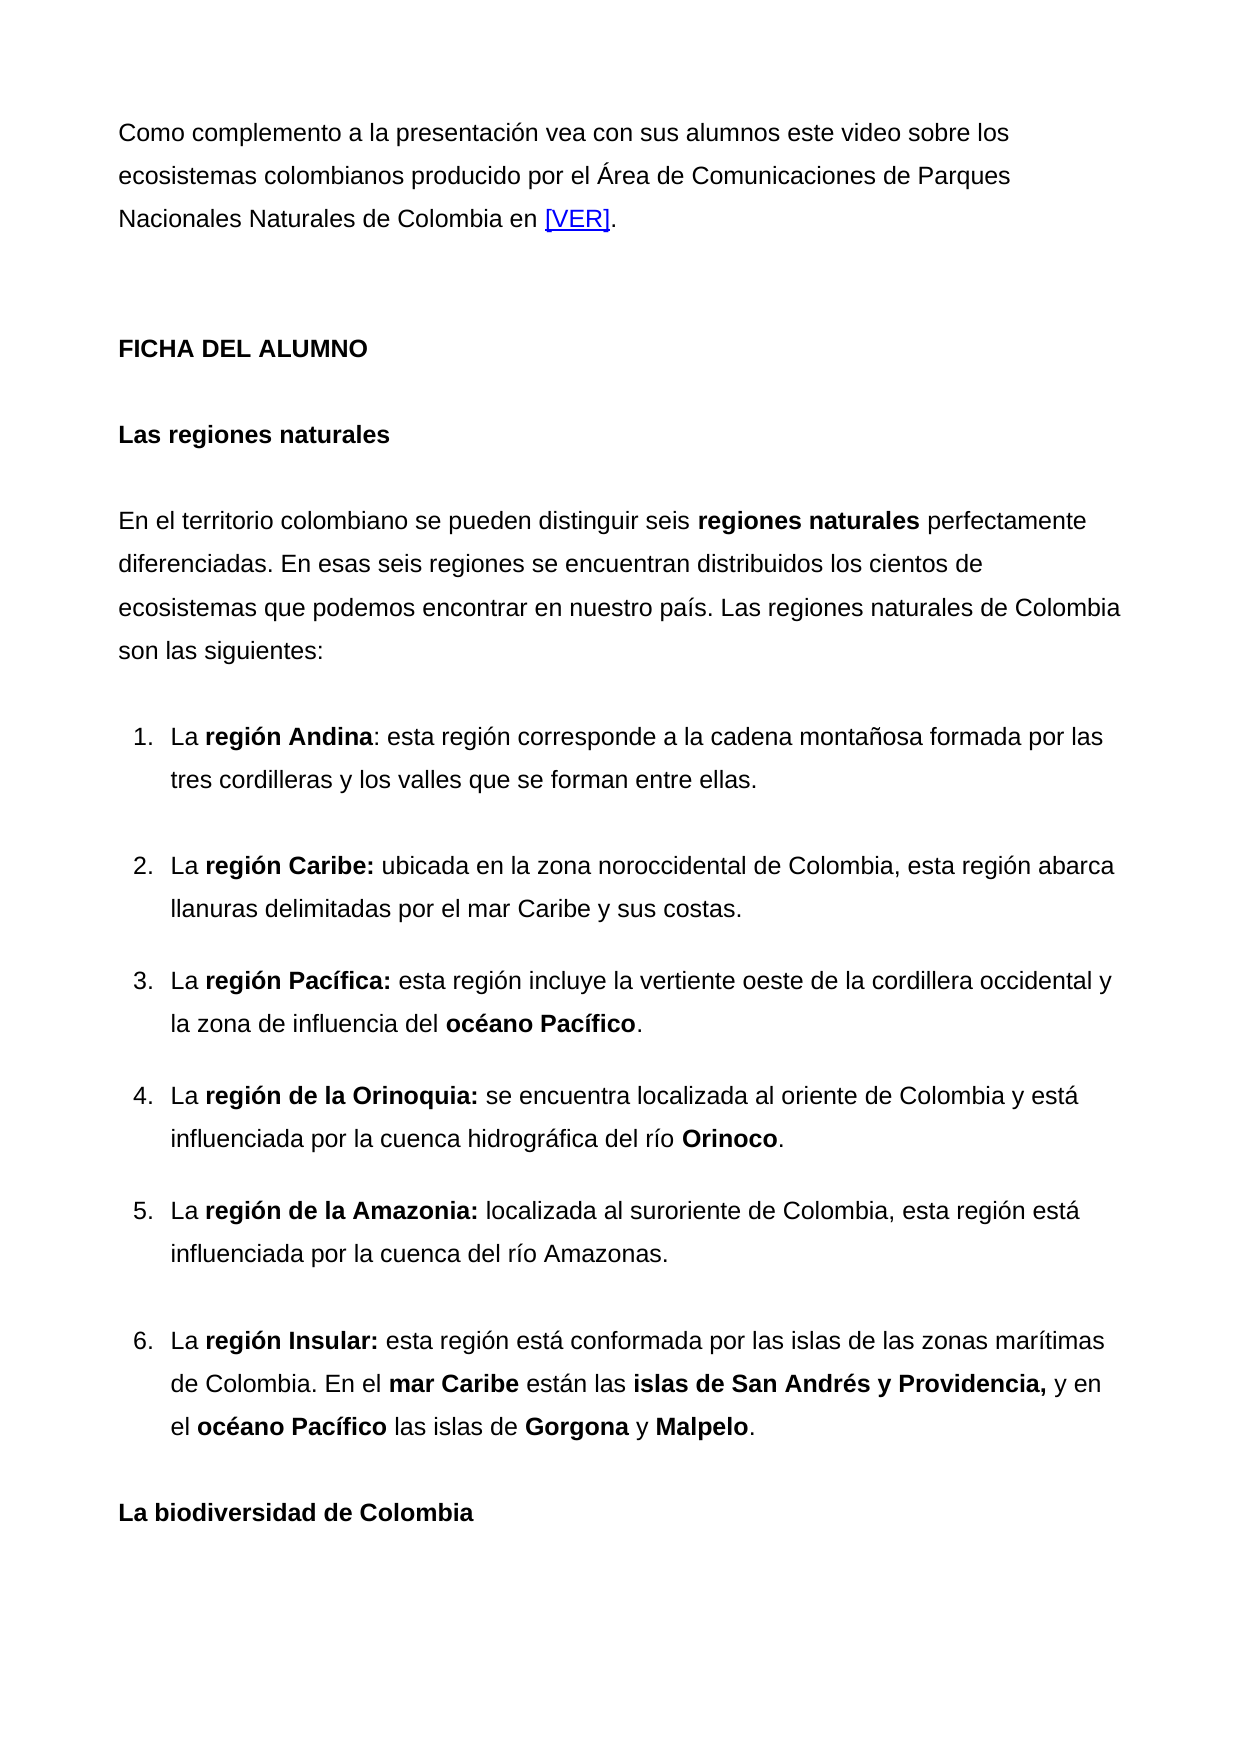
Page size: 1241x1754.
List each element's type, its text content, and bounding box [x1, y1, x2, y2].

text En el territorio colombiano se pueden distinguir seis regiones naturales perfectamente diferenciadas. En esas seis regiones se encuentran distribuidos los cientos de ecosistemas que podemos encontrar en nuestro país. Las regiones naturales de Colombia son las siguientes: [118, 506, 1122, 664]
text La biodiversidad de Colombia [118, 1498, 1122, 1527]
list La región de la Amazonia: localizada al suroriente de Colombia, esta región está influenciada por la cuenca del río Amazonas. [133, 1196, 1122, 1268]
text FICHA DEL ALUMNO [118, 334, 1122, 362]
text Como complemento a la presentación vea con sus alumnos este video sobre los ecosistemas colombianos producido por el Área de Comunicaciones de Parques Nacionales Naturales de Colombia en [VER]. [118, 118, 1122, 233]
list La región Caribe: ubicada en la zona noroccidental de Colombia, esta región abarca llanuras delimitadas por el mar Caribe y sus costas. [133, 851, 1122, 923]
text Las regiones naturales [118, 420, 1122, 449]
list La región Pacífica: esta región incluye la vertiente oeste de la cordillera occidental y la zona de influencia del océano Pacífico. [133, 966, 1122, 1038]
list La región Insular: esta región está conformada por las islas de las zonas marítimas de Colombia. En el mar Caribe están las islas de San Andrés y Providencia, y en el océano Pacífico las islas de Gorgona y Malpelo. [133, 1326, 1122, 1441]
list La región de la Orinoquia: se encuentra localizada al oriente de Colombia y está influenciada por la cuenca hidrográfica del río Orinoco. [133, 1081, 1122, 1153]
list La región Andina: esta región corresponde a la cadena montañosa formada por las tres cordilleras y los valles que se forman entre ellas. [133, 722, 1122, 794]
